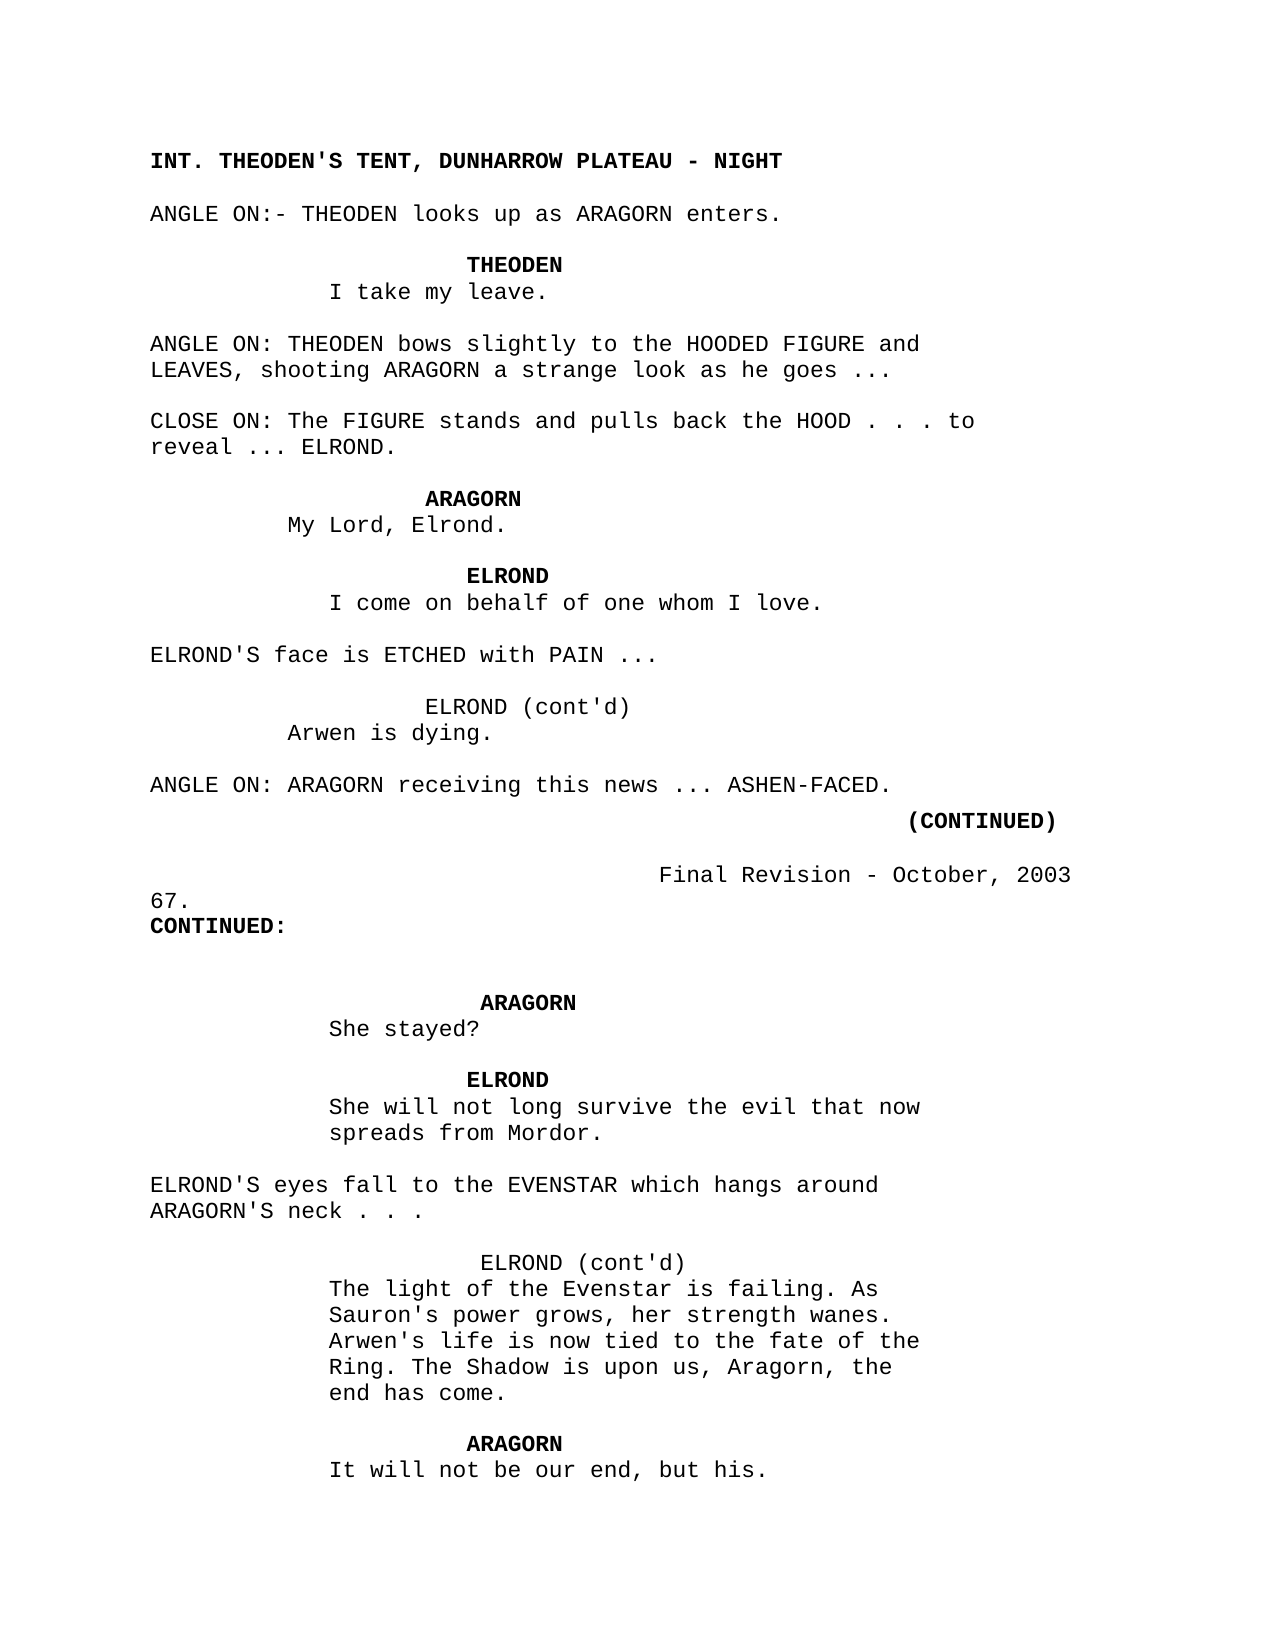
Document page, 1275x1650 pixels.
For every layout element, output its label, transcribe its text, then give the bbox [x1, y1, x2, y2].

subtitle ARAGORN [396, 487, 551, 513]
text ELROND'S face is ETCHED with PAIN ... [150, 643, 893, 669]
text She stayed? [329, 1018, 1125, 1044]
text ELROND (cont'd) [139, 1251, 1027, 1277]
text My Lord, Elrond. [287, 514, 893, 540]
subtitle ELROND [466, 1069, 1125, 1095]
subtitle THEODEN [466, 253, 1125, 279]
subtitle ELROND [423, 565, 592, 591]
text ELROND (cont'd) Arwen is dying. [287, 695, 633, 747]
text I take my leave. [329, 280, 1125, 306]
text 67. [150, 888, 292, 913]
subtitle INT. THEODEN'S TENT, DUNHARROW PLATEAU - NIGHT [150, 150, 1125, 176]
text ELROND'S eyes fall to the EVENSTAR which hangs around ARAGORN'S neck . . . [150, 1173, 989, 1225]
text She will not long survive the evil that now spreads from Mordor. [329, 1096, 920, 1147]
text Final Revision - October, 2003 [659, 863, 1125, 889]
subtitle ARAGORN [466, 1432, 1125, 1458]
text ANGLE ON: ARAGORN receiving this news ... ASHEN-FACED. [150, 773, 893, 799]
subtitle CONTINUED: [150, 913, 292, 939]
text The light of the Evenstar is failing. As Sauron's power grows, her strength wanes. Arwen's life is now tied to the fate of the Ring. The Shadow is upon us, Aragorn, the end has come. [329, 1277, 922, 1407]
text ANGLE ON: THEODEN bows slightly to the HOODED FIGURE and LEAVES, shooting ARAGORN a strange look as he goes ... [150, 332, 989, 384]
text I come on behalf of one whom I love. [329, 591, 893, 617]
text It will not be our end, but his. [329, 1459, 1125, 1485]
text ANGLE ON:- THEODEN looks up as ARAGORN enters. [150, 202, 1125, 228]
subtitle (CONTINUED) [906, 809, 1125, 835]
text CLOSE ON: The FIGURE stands and pulls back the HOOD . . . to reveal ... ELROND. [150, 410, 989, 462]
subtitle ARAGORN [139, 991, 917, 1017]
